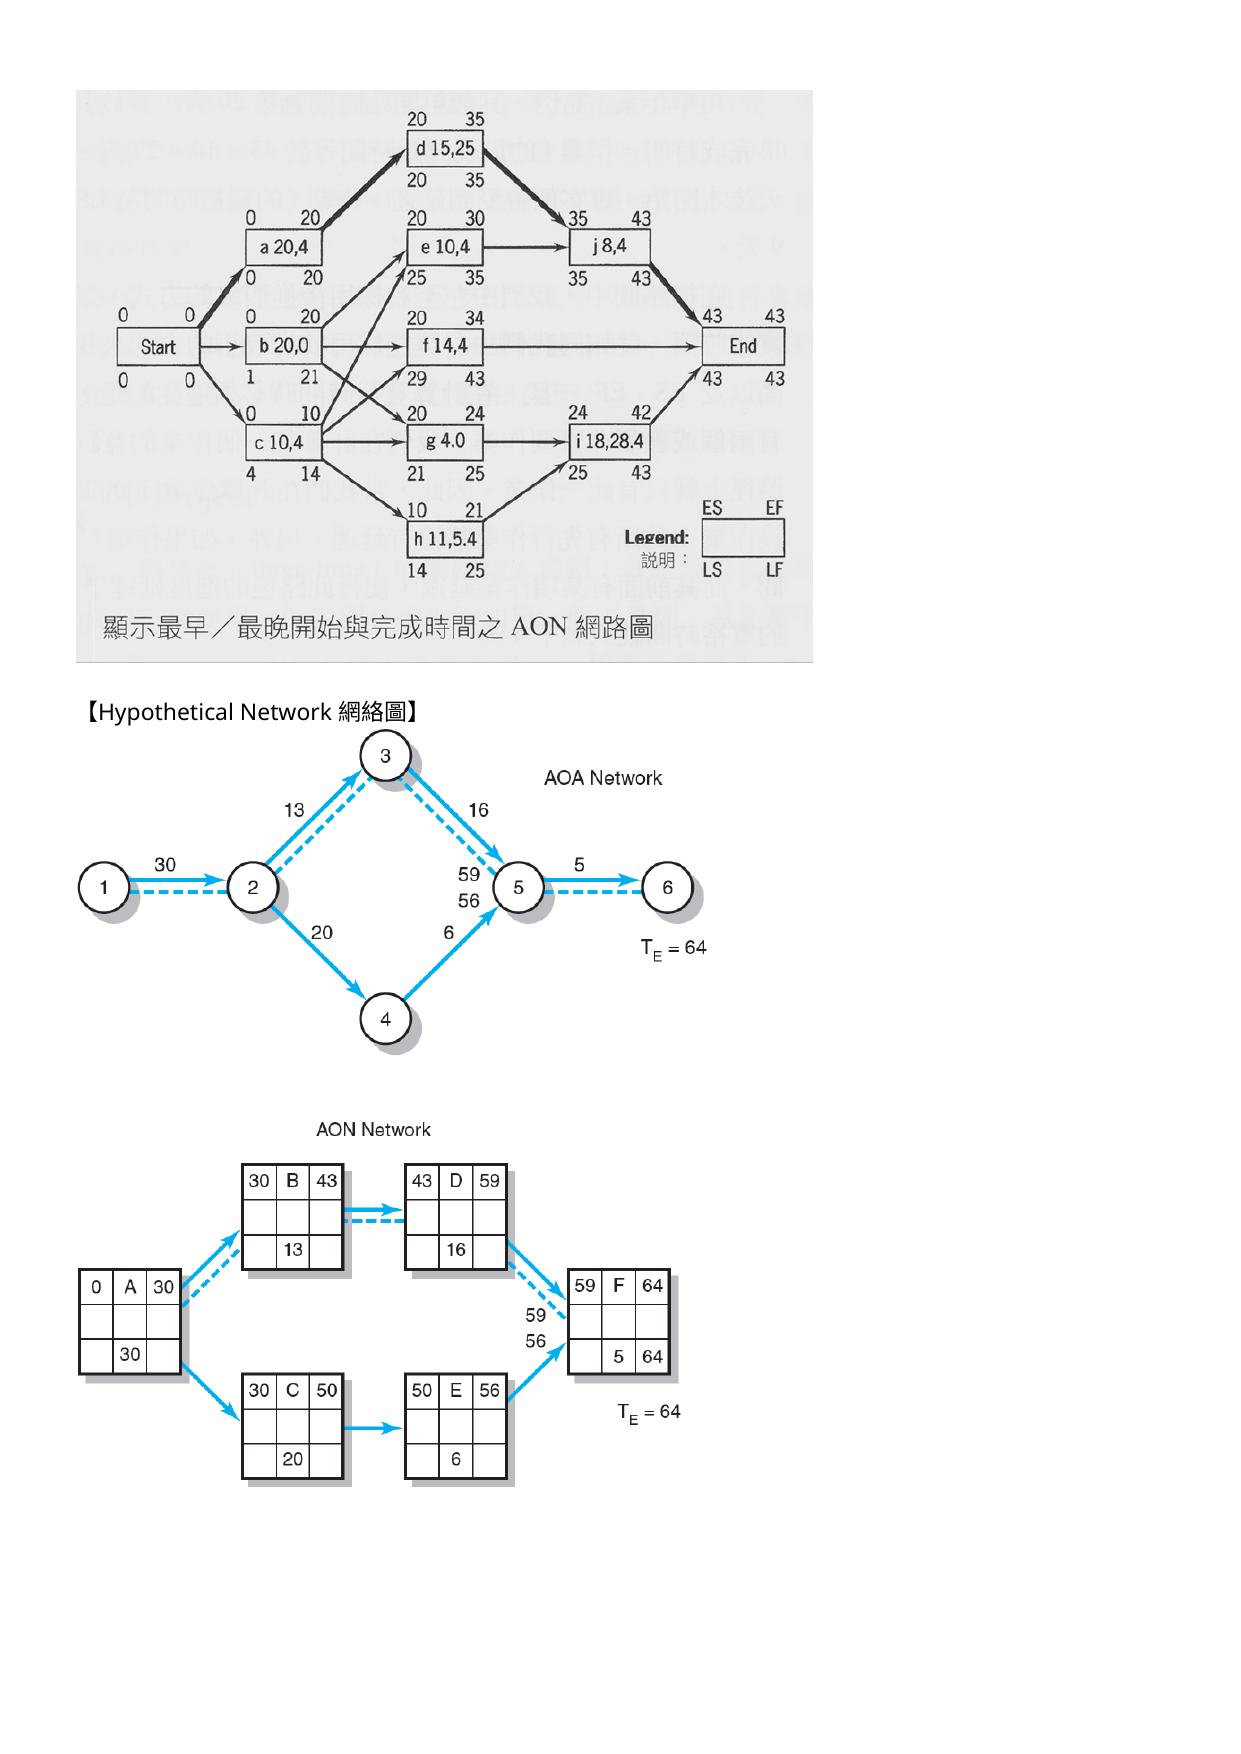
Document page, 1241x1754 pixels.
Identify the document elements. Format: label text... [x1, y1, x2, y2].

picture [75, 727, 708, 1056]
picture [75, 89, 813, 663]
text 【Hypothetical Network 網絡圖】 [75, 694, 1165, 727]
picture [75, 1118, 682, 1487]
